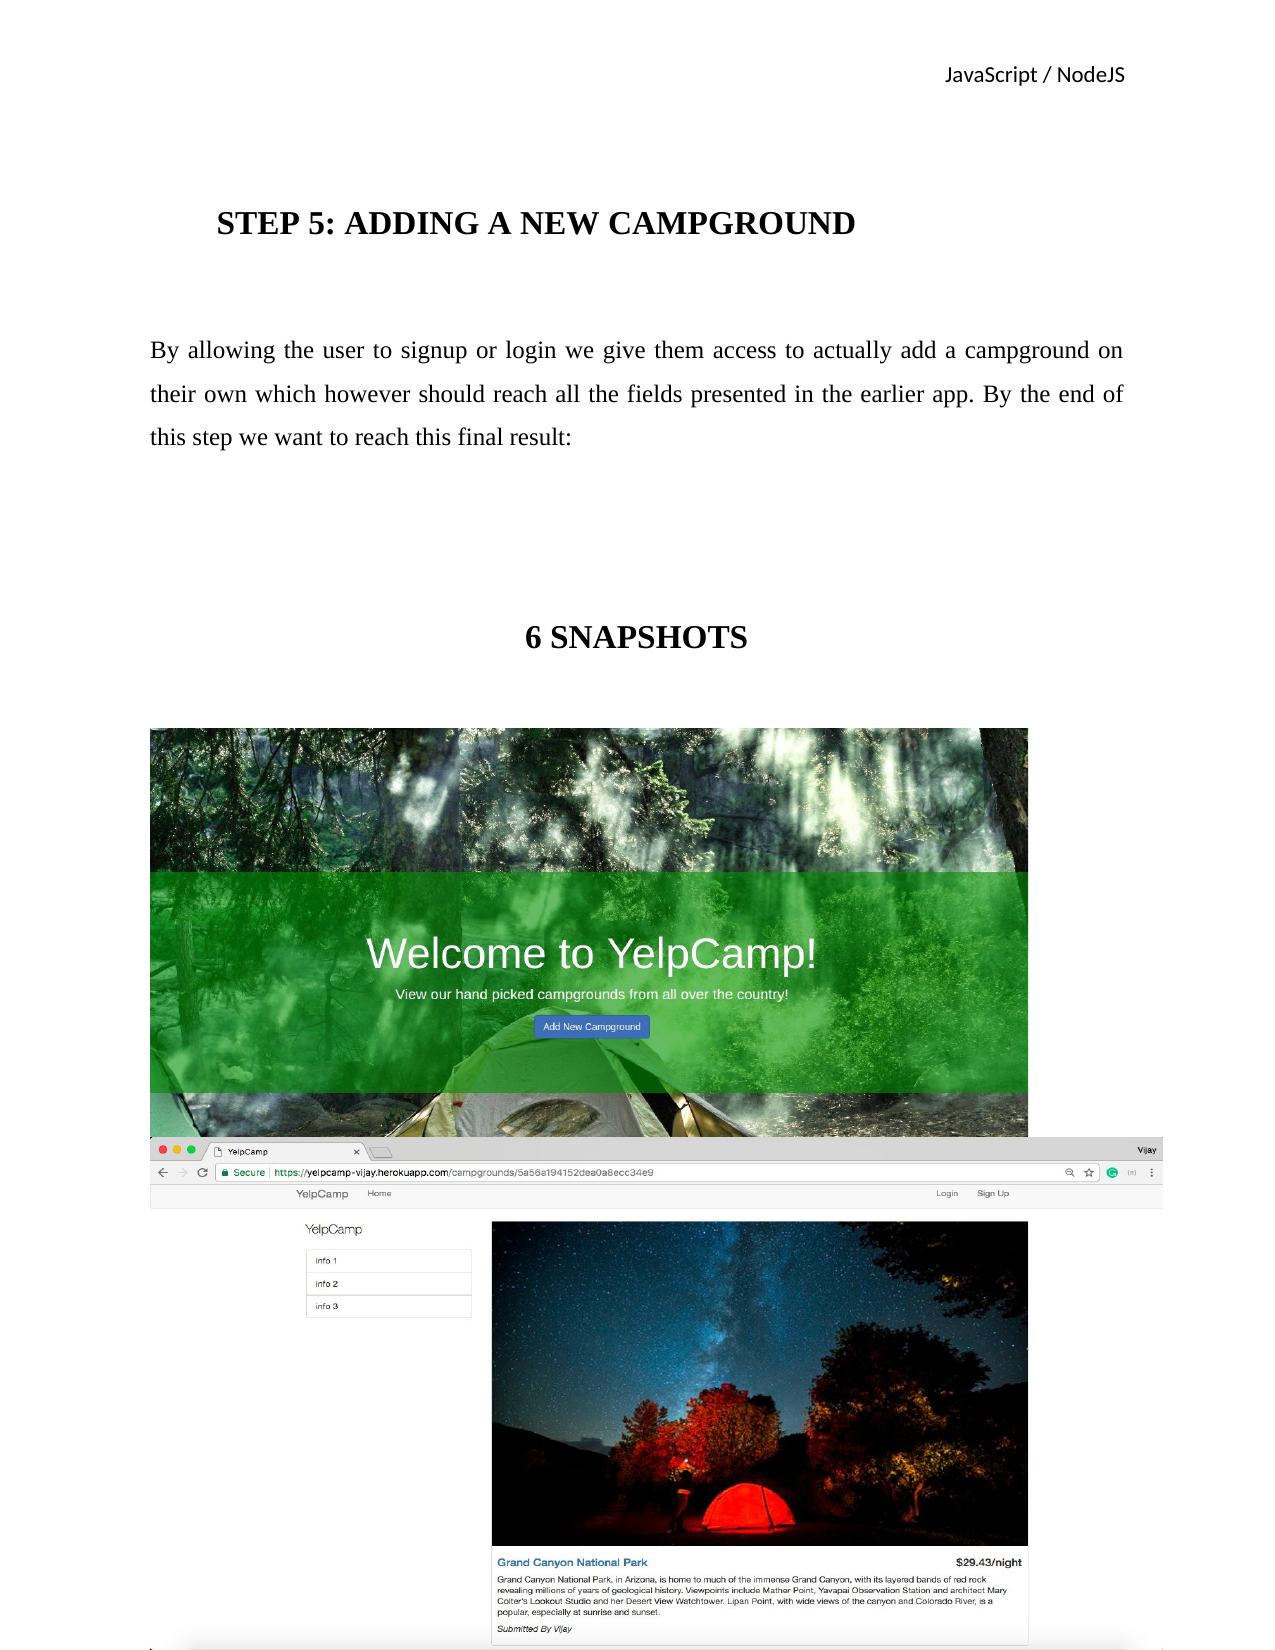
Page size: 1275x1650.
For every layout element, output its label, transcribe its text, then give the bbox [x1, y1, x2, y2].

picture [150, 728, 1163, 1650]
text By allowing the user to signup or login we give them access to actually add a campground on their own which however should reach all the fields presented in the earlier app. By the end of this step we want to reach this final result: [150, 336, 1125, 451]
text STEP 5: ADDING A NEW CAMPGROUND [150, 203, 923, 241]
subtitle 6 SNAPSHOTS [450, 617, 1125, 656]
